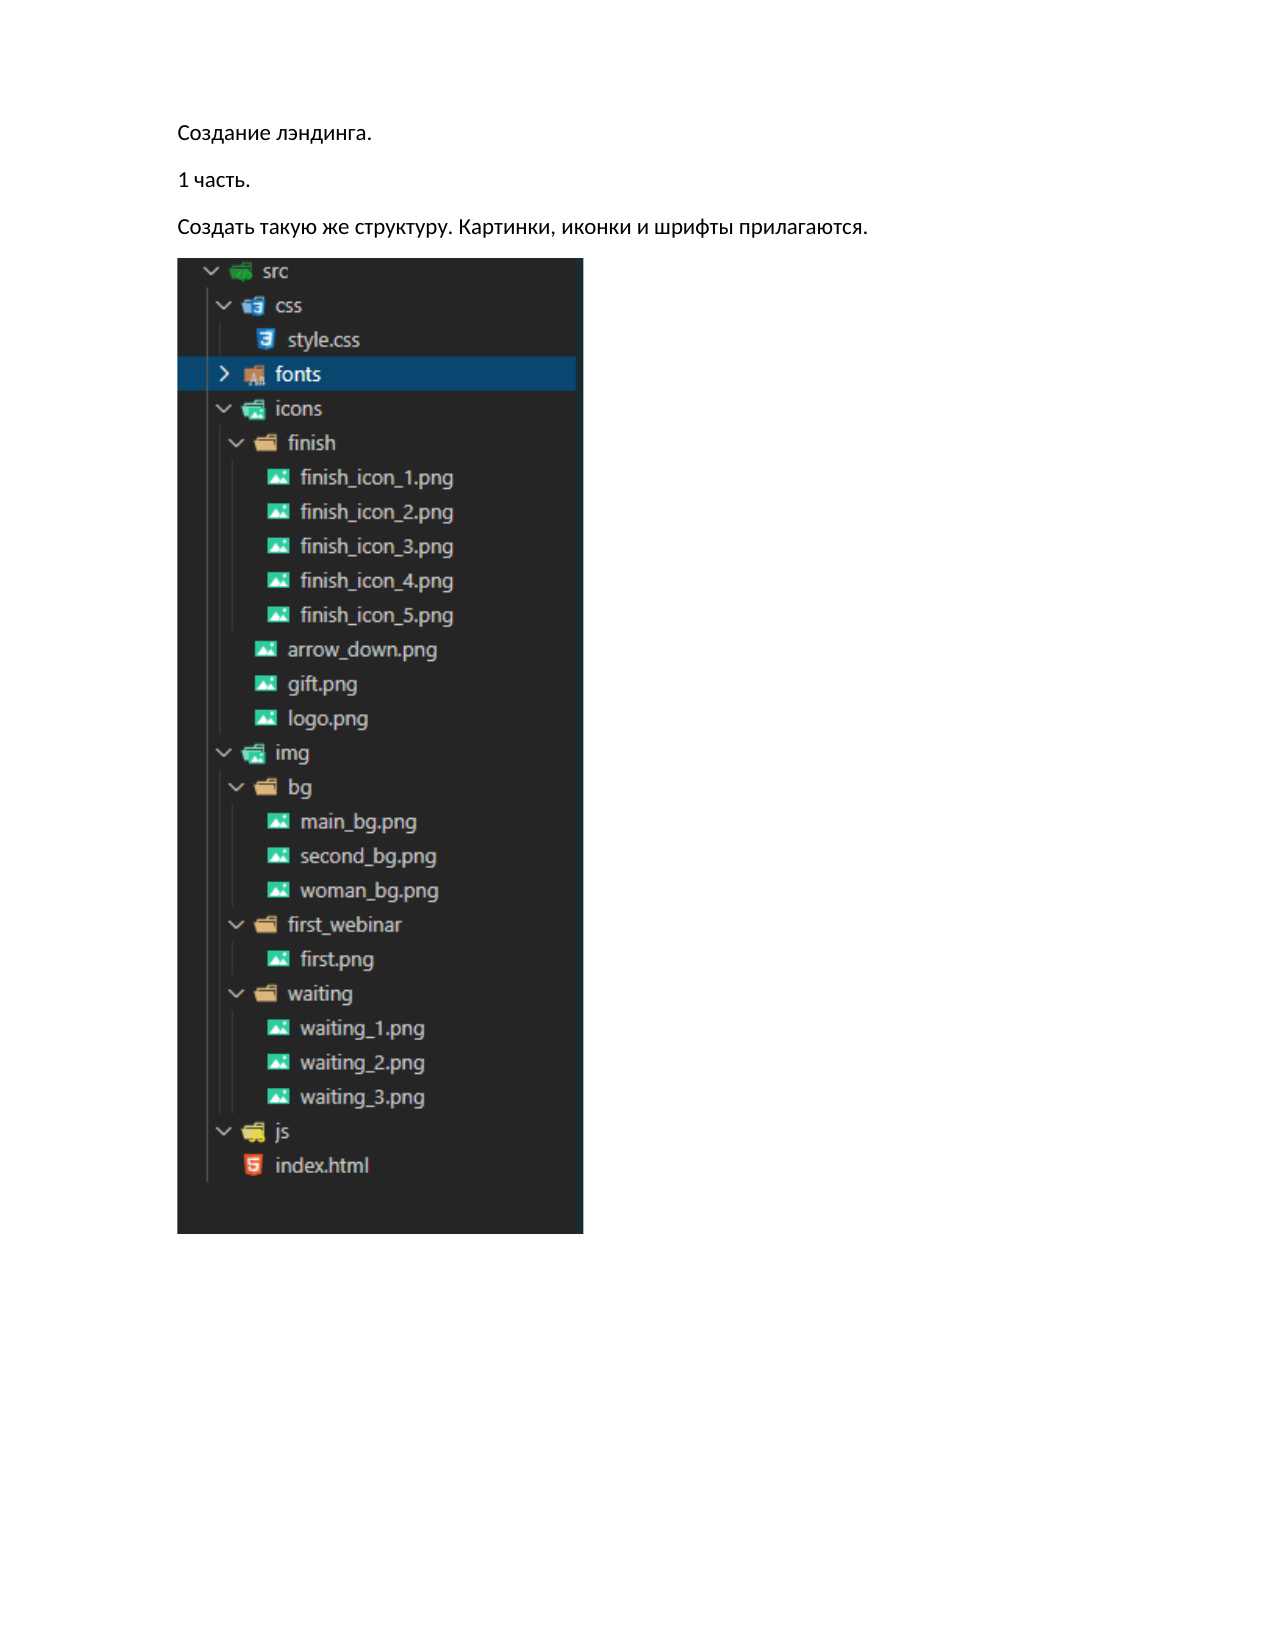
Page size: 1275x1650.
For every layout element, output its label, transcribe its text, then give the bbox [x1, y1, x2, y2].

picture [177, 258, 584, 1234]
text Создание лэндинга. [177, 118, 1186, 146]
text 1 часть. [177, 165, 1186, 193]
text Создать такую же структуру. Картинки, иконки и шрифты прилагаются. [177, 212, 1186, 240]
